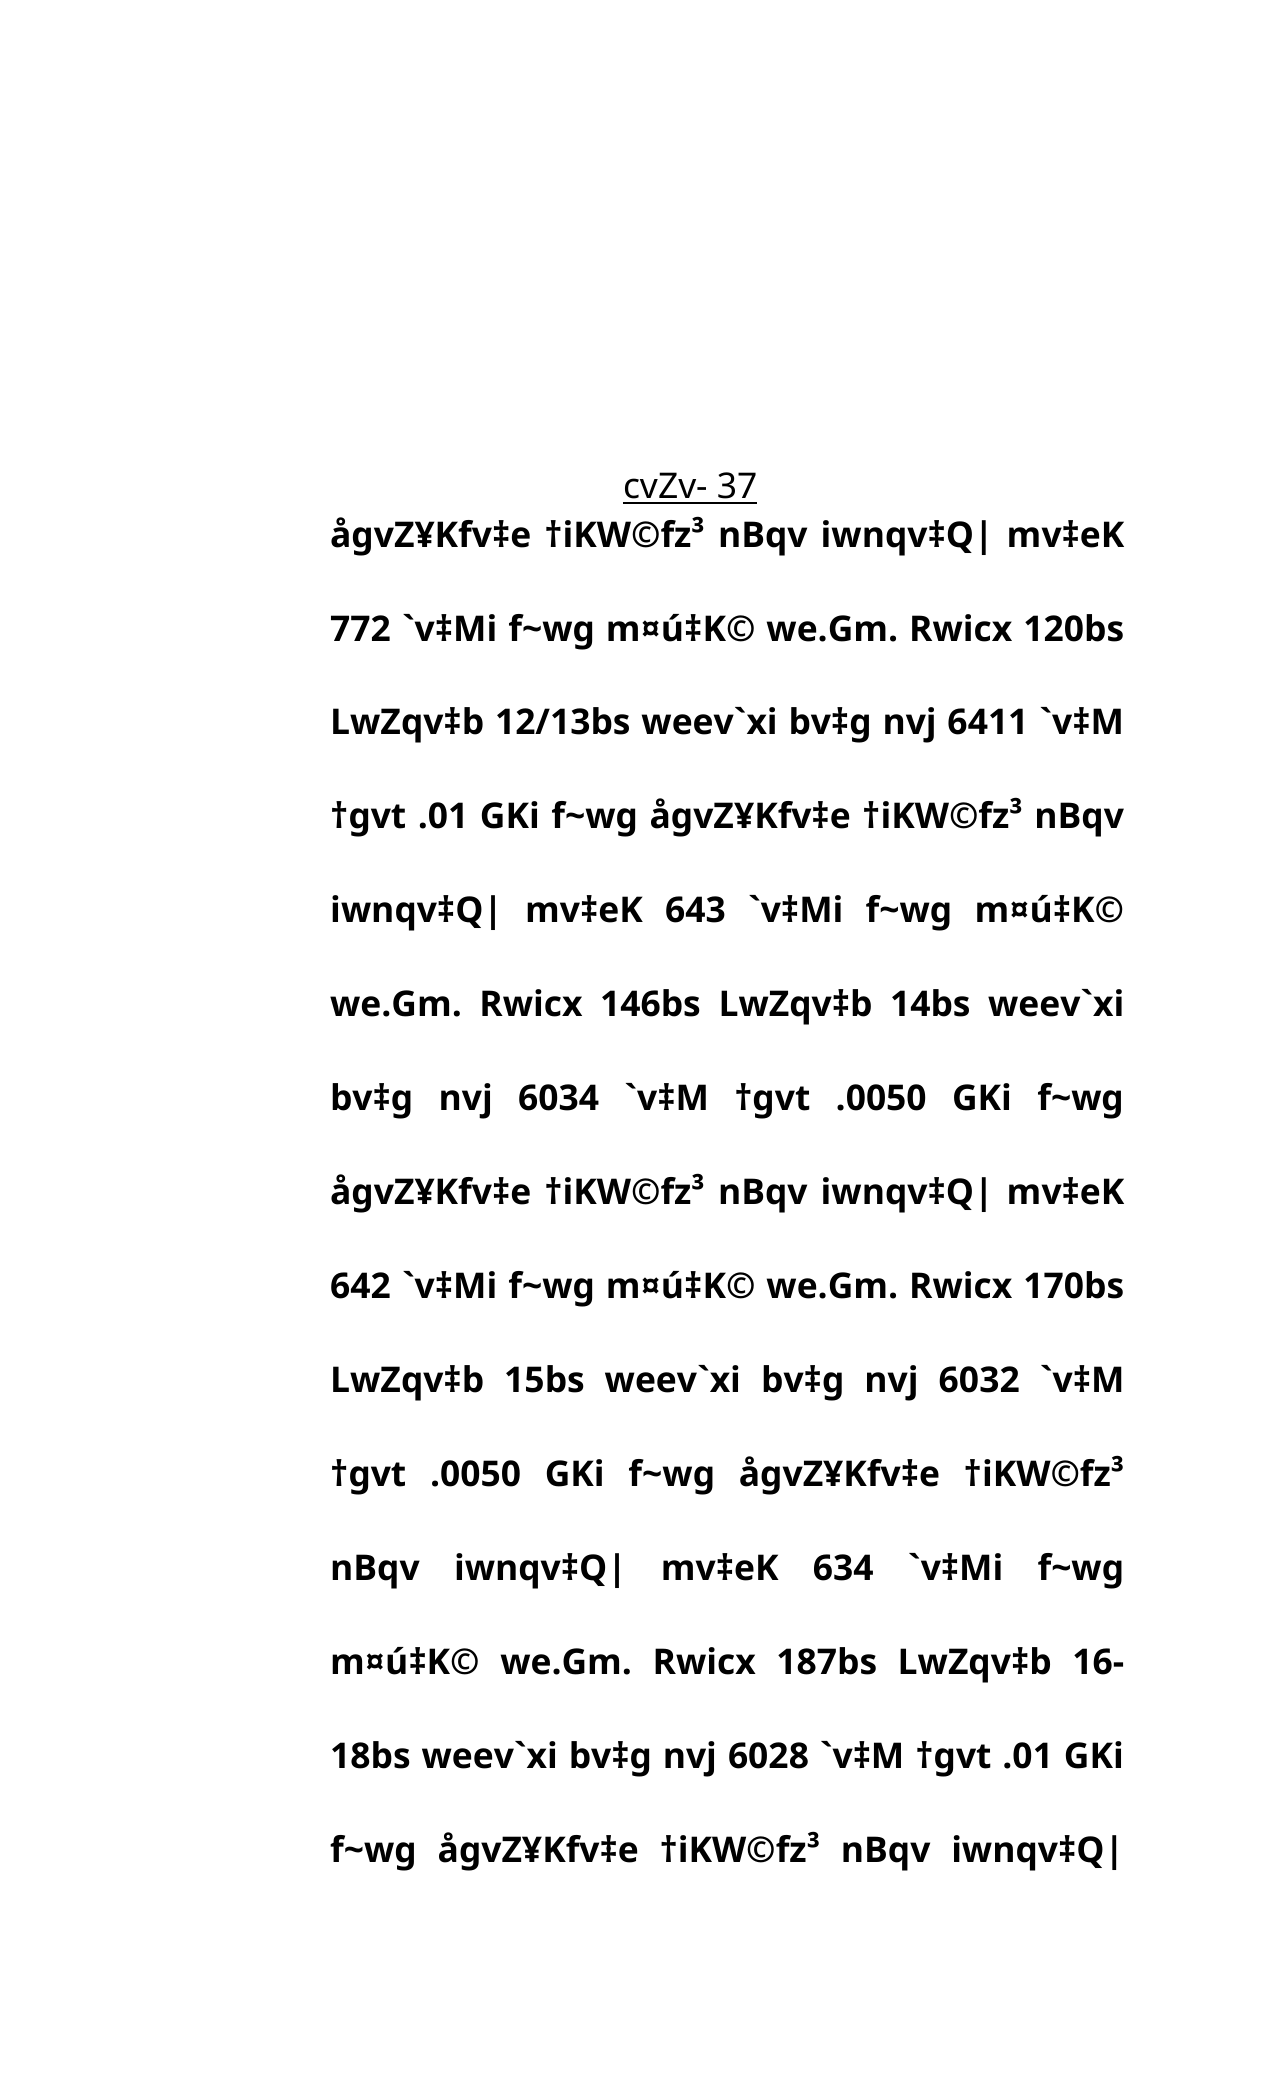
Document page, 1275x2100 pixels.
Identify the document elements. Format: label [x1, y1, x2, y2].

list [292, 509, 1125, 1873]
